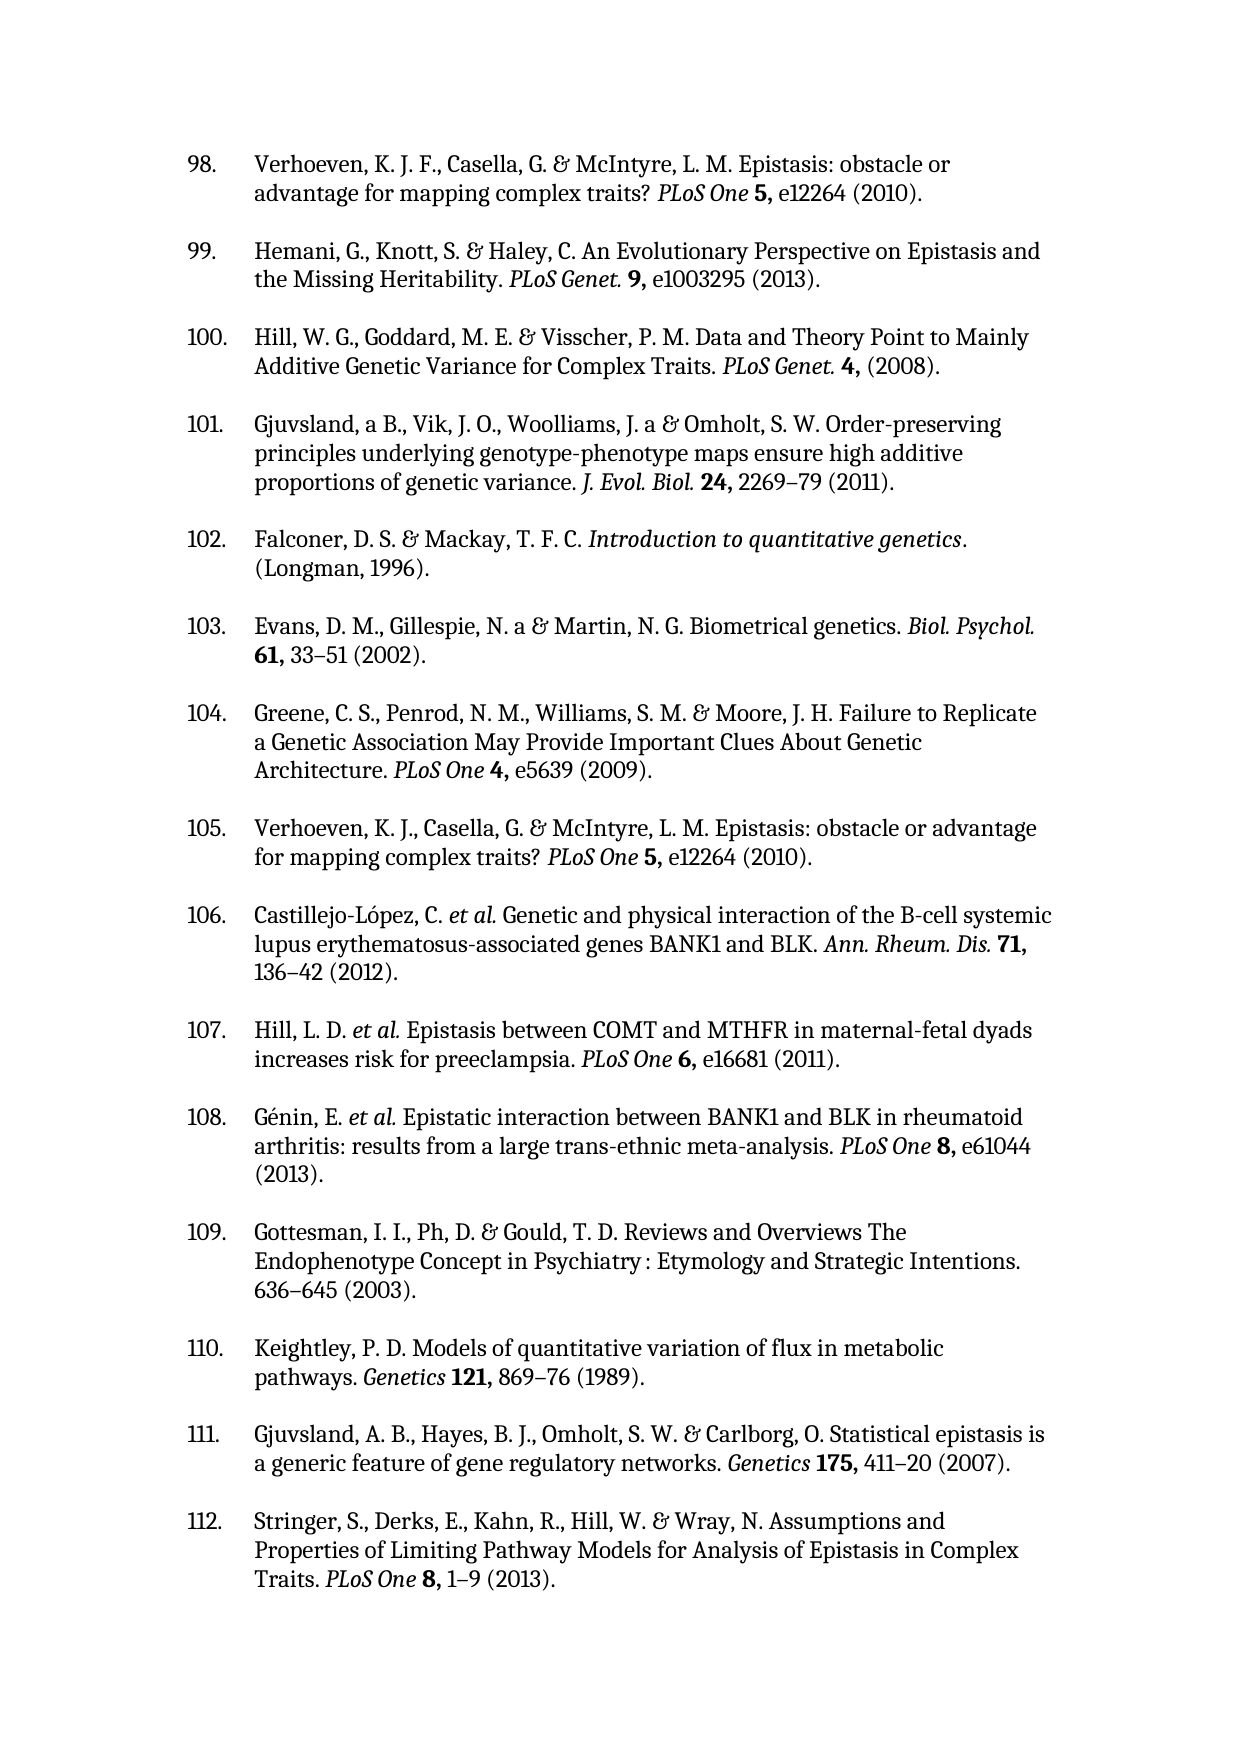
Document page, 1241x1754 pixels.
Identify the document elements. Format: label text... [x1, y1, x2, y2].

text 111. Gjuvsland, A. B., Hayes, B. J., Omholt, S. W. & Carlborg, O. Statistical epistasis is a generic feature of gene regulatory networks. Genetics 175, 411–20 (2007). [187, 1420, 1053, 1478]
text 112. Stringer, S., Derks, E., Kahn, R., Hill, W. & Wray, N. Assumptions and Properties of Limiting Pathway Models for Analysis of Epistasis in Complex Traits. PLoS One 8, 1–9 (2013). [187, 1507, 1053, 1593]
text 98. Verhoeven, K. J. F., Casella, G. & McIntyre, L. M. Epistasis: obstacle or advantage for mapping complex traits? PLoS One 5, e12264 (2010). [187, 150, 1053, 207]
text 99. Hemani, G., Knott, S. & Haley, C. An Evolutionary Perspective on Epistasis and the Missing Heritability. PLoS Genet. 9, e1003295 (2013). [187, 237, 1053, 294]
text 108. Génin, E. et al. Epistatic interaction between BANK1 and BLK in rheumatoid arthritis: results from a large trans-ethnic meta-analysis. PLoS One 8, e61044 (2013). [187, 1103, 1053, 1189]
text 101. Gjuvsland, a B., Vik, J. O., Woolliams, J. a & Omholt, S. W. Order-preserving principles underlying genotype-phenotype maps ensure high additive proportions of genetic variance. J. Evol. Biol. 24, 2269–79 (2011). [187, 410, 1053, 496]
text 107. Hill, L. D. et al. Epistasis between COMT and MTHFR in maternal-fetal dyads increases risk for preeclampsia. PLoS One 6, e16681 (2011). [187, 1016, 1053, 1074]
text 102. Falconer, D. S. & Mackay, T. F. C. Introduction to quantitative genetics. (Longman, 1996). [187, 525, 1053, 583]
text 105. Verhoeven, K. J., Casella, G. & McIntyre, L. M. Epistasis: obstacle or advantage for mapping complex traits? PLoS One 5, e12264 (2010). [187, 814, 1053, 872]
text 109. Gottesman, I. I., Ph, D. & Gould, T. D. Reviews and Overviews The Endophenotype Concept in Psychiatry : Etymology and Strategic Intentions. 636–645 (2003). [187, 1218, 1053, 1304]
text 106. Castillejo-López, C. et al. Genetic and physical interaction of the B-cell systemic lupus erythematosus-associated genes BANK1 and BLK. Ann. Rheum. Dis. 71, 136–42 (2012). [187, 901, 1053, 987]
text 110. Keightley, P. D. Models of quantitative variation of flux in metabolic pathways. Genetics 121, 869–76 (1989). [187, 1334, 1053, 1391]
text 100. Hill, W. G., Goddard, M. E. & Visscher, P. M. Data and Theory Point to Mainly Additive Genetic Variance for Complex Traits. PLoS Genet. 4, (2008). [187, 323, 1053, 381]
text 104. Greene, C. S., Penrod, N. M., Williams, S. M. & Moore, J. H. Failure to Replicate a Genetic Association May Provide Important Clues About Genetic Architecture. PLoS One 4, e5639 (2009). [187, 699, 1053, 785]
text 103. Evans, D. M., Gillespie, N. a & Martin, N. G. Biometrical genetics. Biol. Psychol. 61, 33–51 (2002). [187, 612, 1053, 669]
